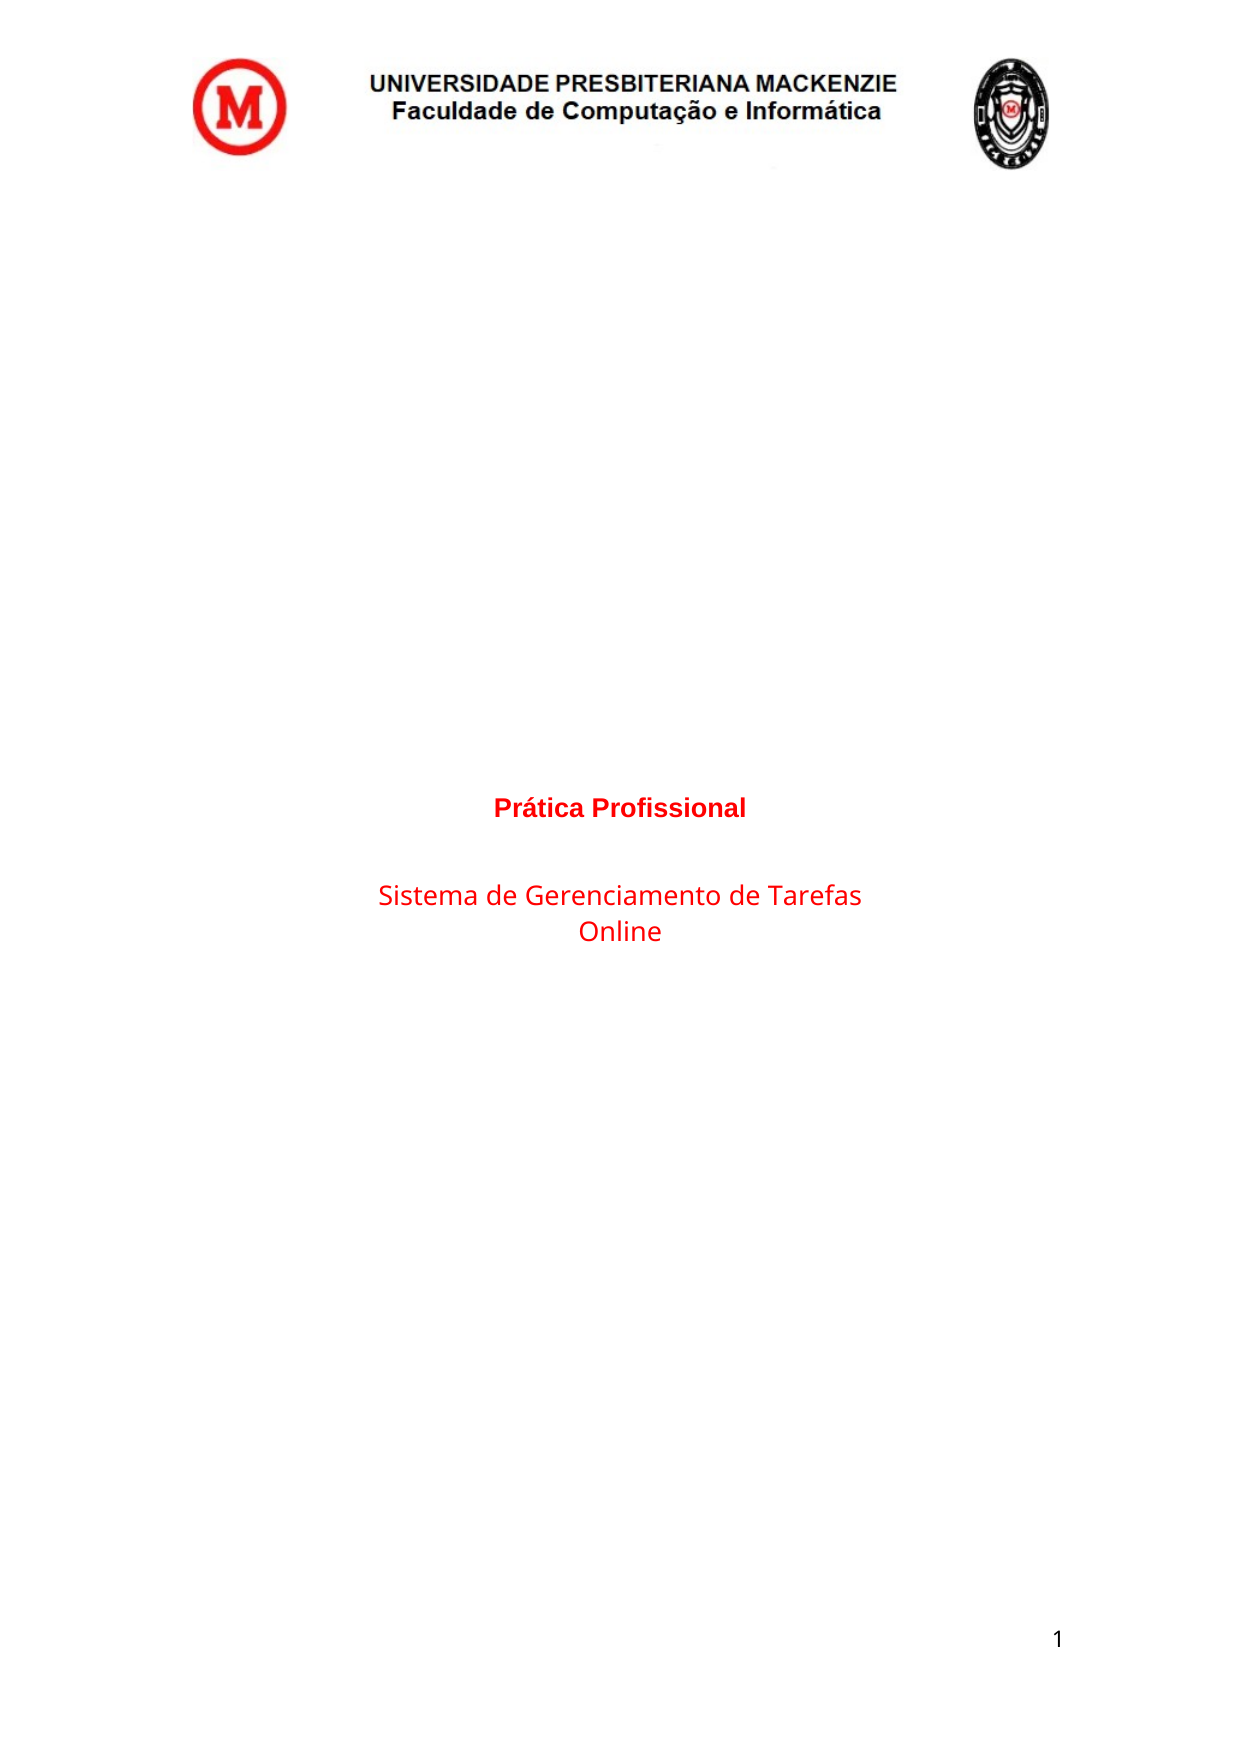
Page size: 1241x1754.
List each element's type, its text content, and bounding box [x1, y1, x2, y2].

subtitle Sistema de Gerenciamento de Tarefas Online [344, 876, 896, 950]
picture [192, 57, 1050, 171]
text Prática Profissional [403, 792, 837, 823]
